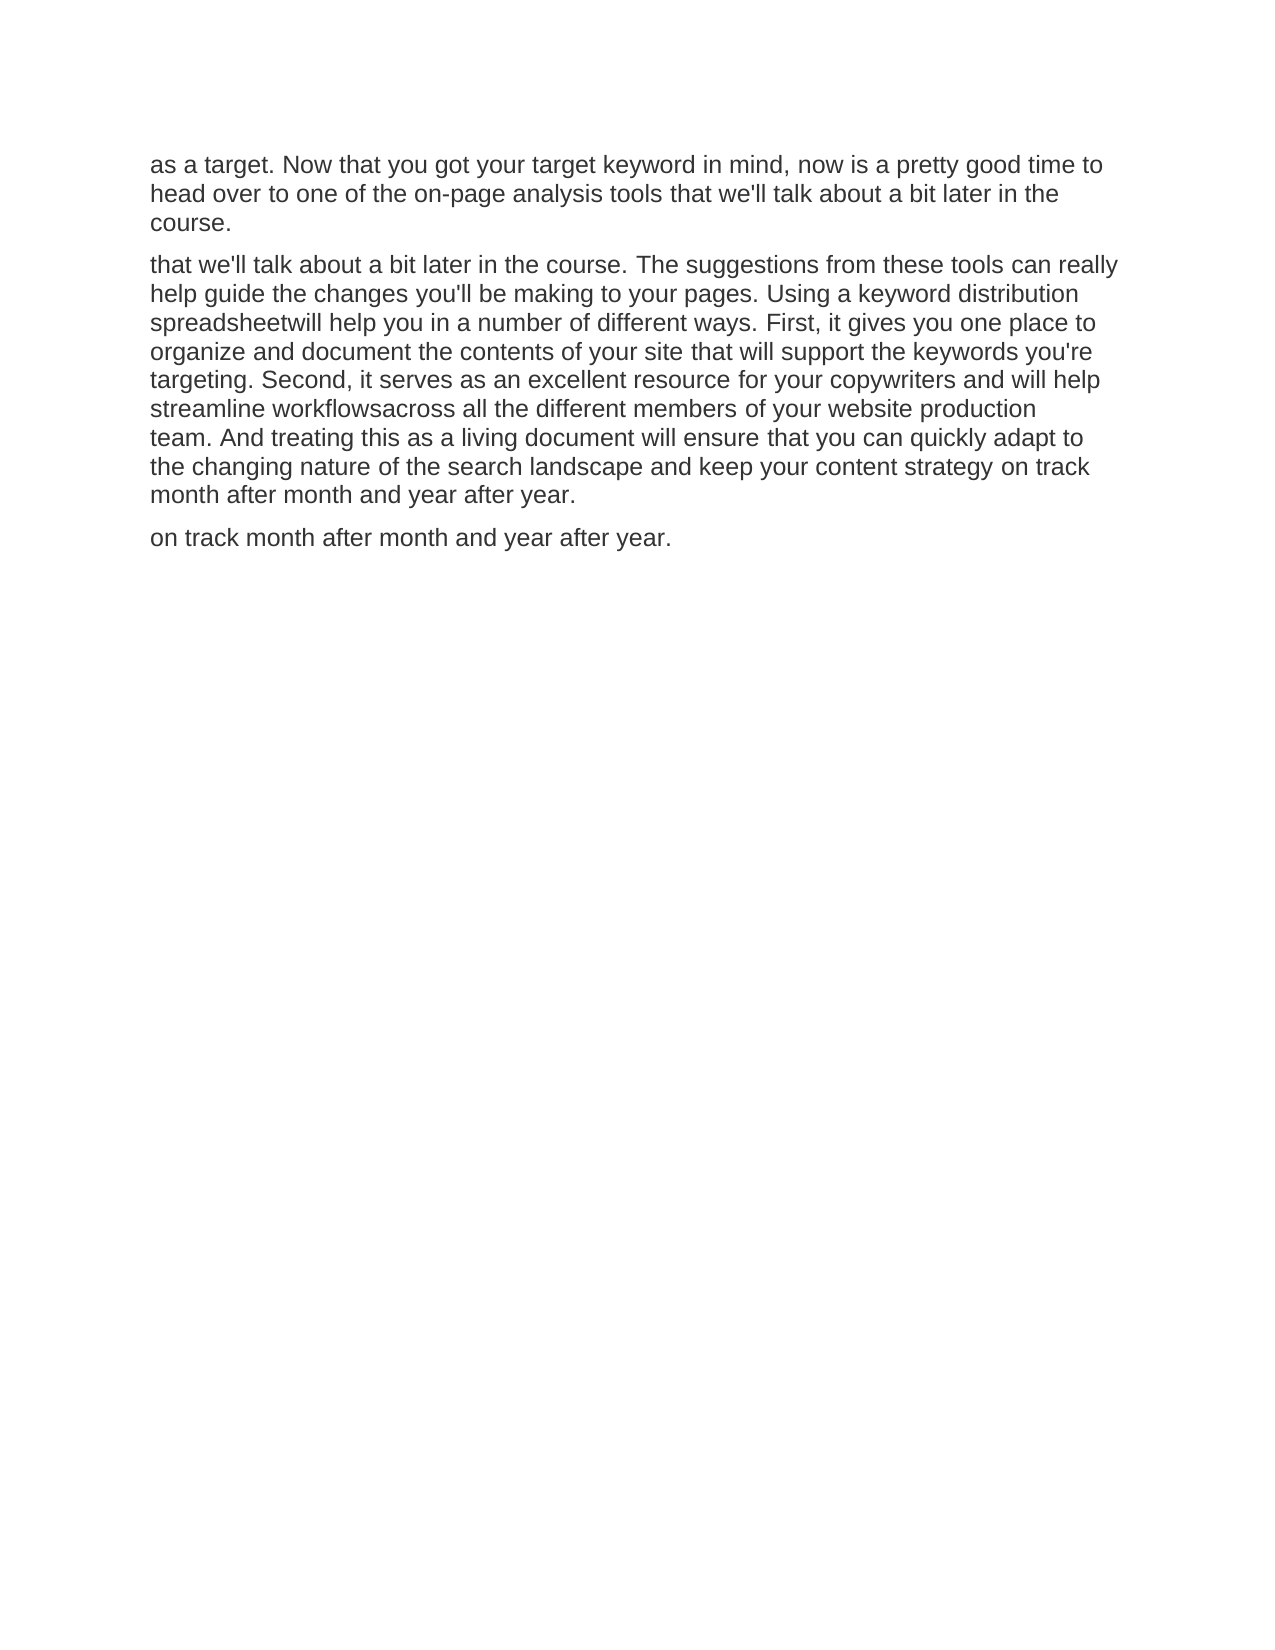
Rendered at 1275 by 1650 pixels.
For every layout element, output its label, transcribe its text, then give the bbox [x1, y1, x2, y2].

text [150, 150, 1125, 236]
text on track month after month and year after year. [150, 523, 1125, 552]
text that we'll talk about a bit later in the course. The suggestions from these tools can really help guide the changes you'll be making to your pages. Using a keyword distribution spreadsheetwill help you in a number of different ways. First, it gives you one place to organize and document the contents of your site that will support the keywords you're targeting. Second, it serves as an excellent resource for your copywriters and will help streamline workflowsacross all the different members of your website production team. And treating this as a living document will ensure that you can quickly adapt to the changing nature of the search landscape and keep your content strategy on track month after month and year after year. [150, 250, 1125, 509]
